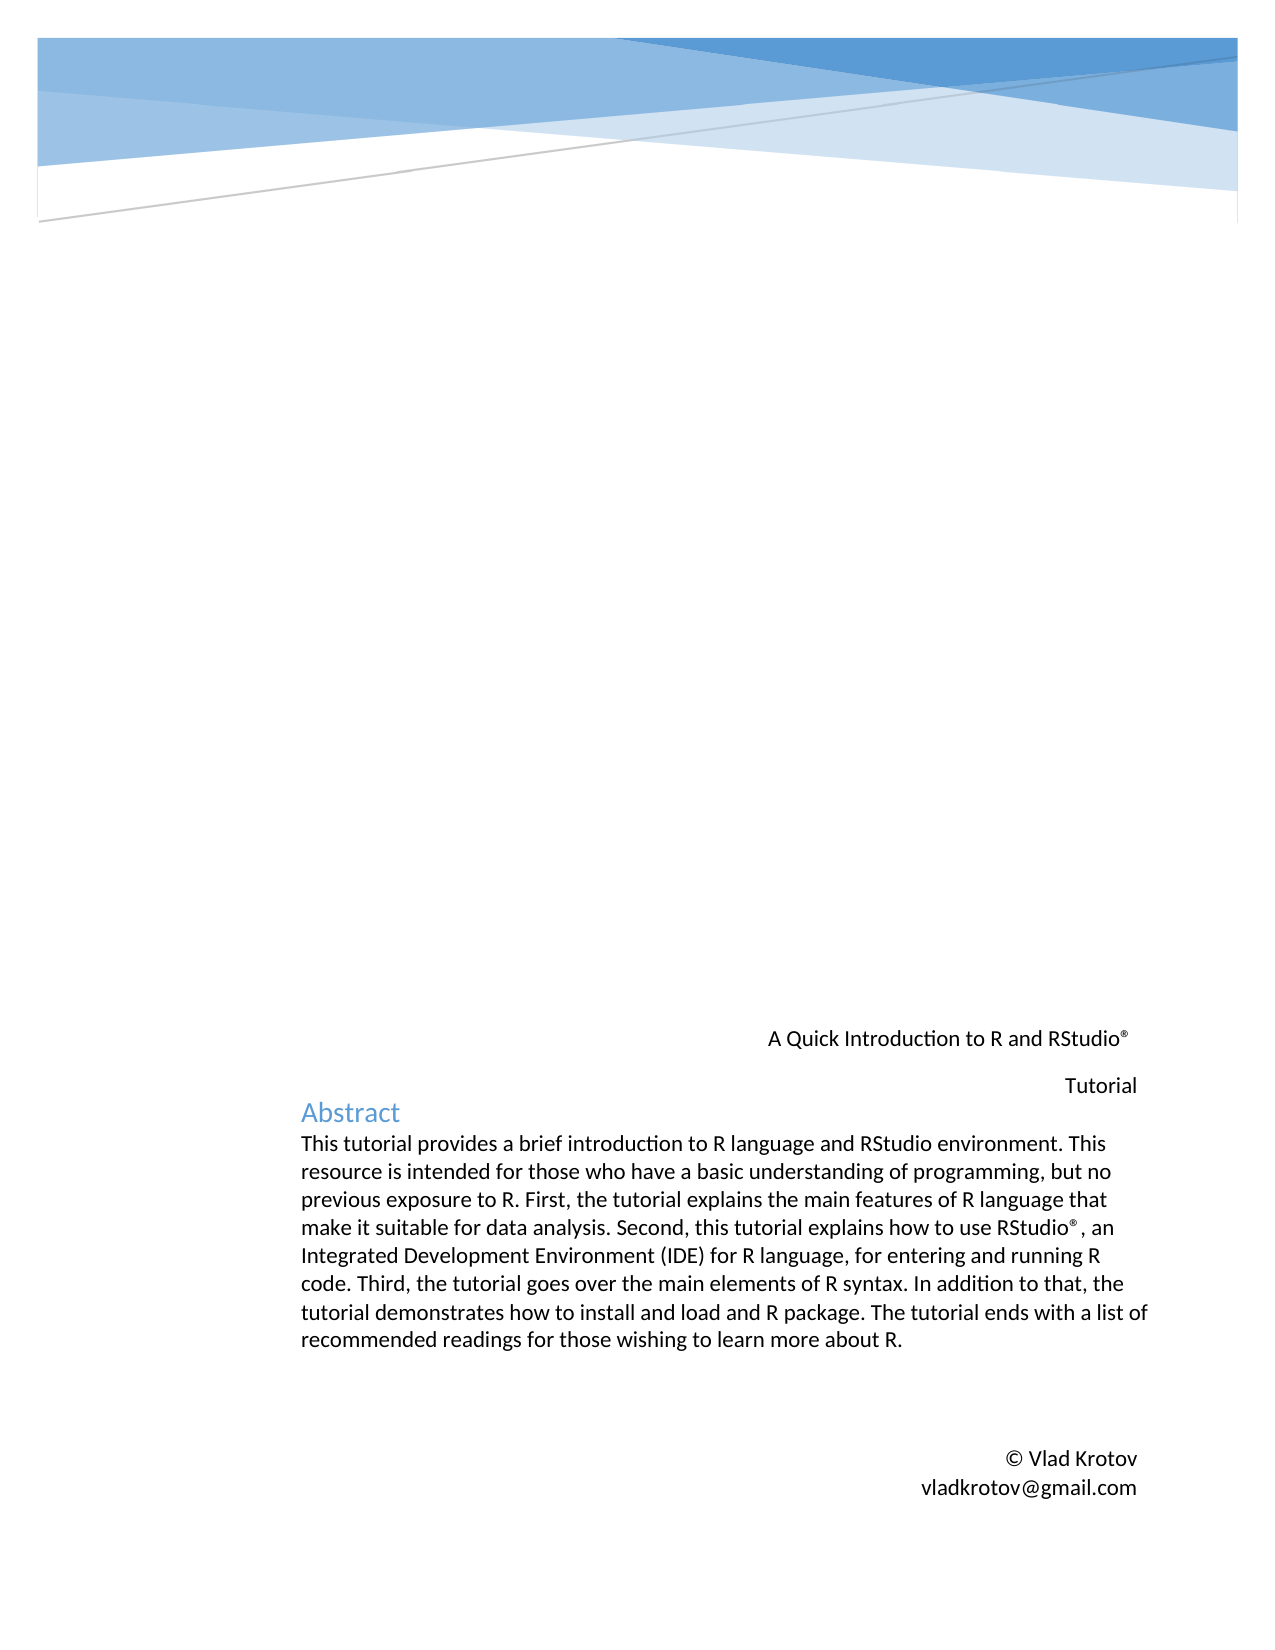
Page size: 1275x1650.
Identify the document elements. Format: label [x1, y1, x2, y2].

picture [37, 37, 1238, 238]
